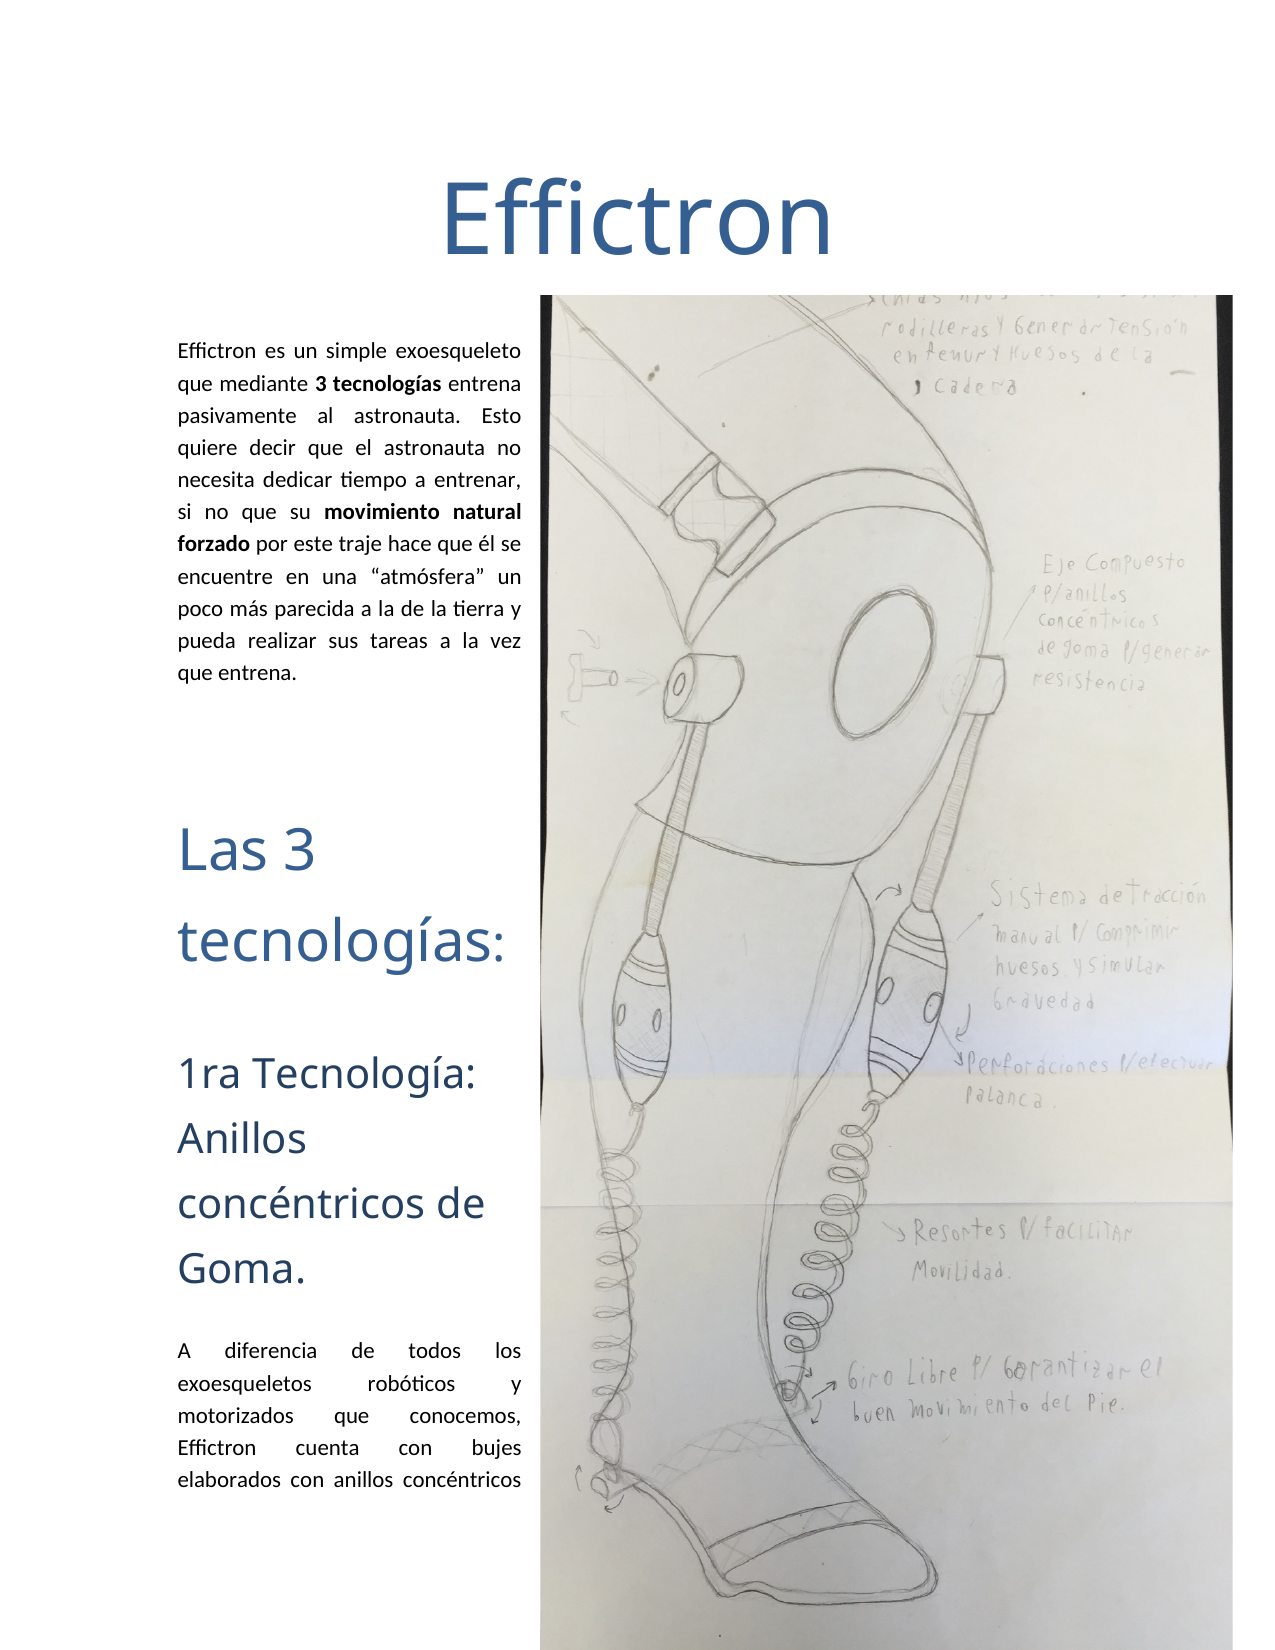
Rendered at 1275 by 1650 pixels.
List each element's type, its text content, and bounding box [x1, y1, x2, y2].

subtitle 1ra Tecnología: Anillos concéntricos de Goma. [177, 1044, 540, 1296]
picture [540, 295, 1233, 1650]
list Effictron es un simple exoesqueleto que mediante 3 tecnologías entrena pasivamente al astronauta. Esto quiere decir que el astronauta no necesita dedicar tiempo a entrenar, si no que su movimiento natural forzado por este traje hace que él se encuentre en una “atmósfera” un poco más parecida a la de la tierra y pueda realizar sus tareas a la vez que entrena. [177, 336, 540, 686]
subtitle Effictron [177, 148, 1098, 284]
subtitle Las 3 tecnologías: [177, 808, 540, 979]
